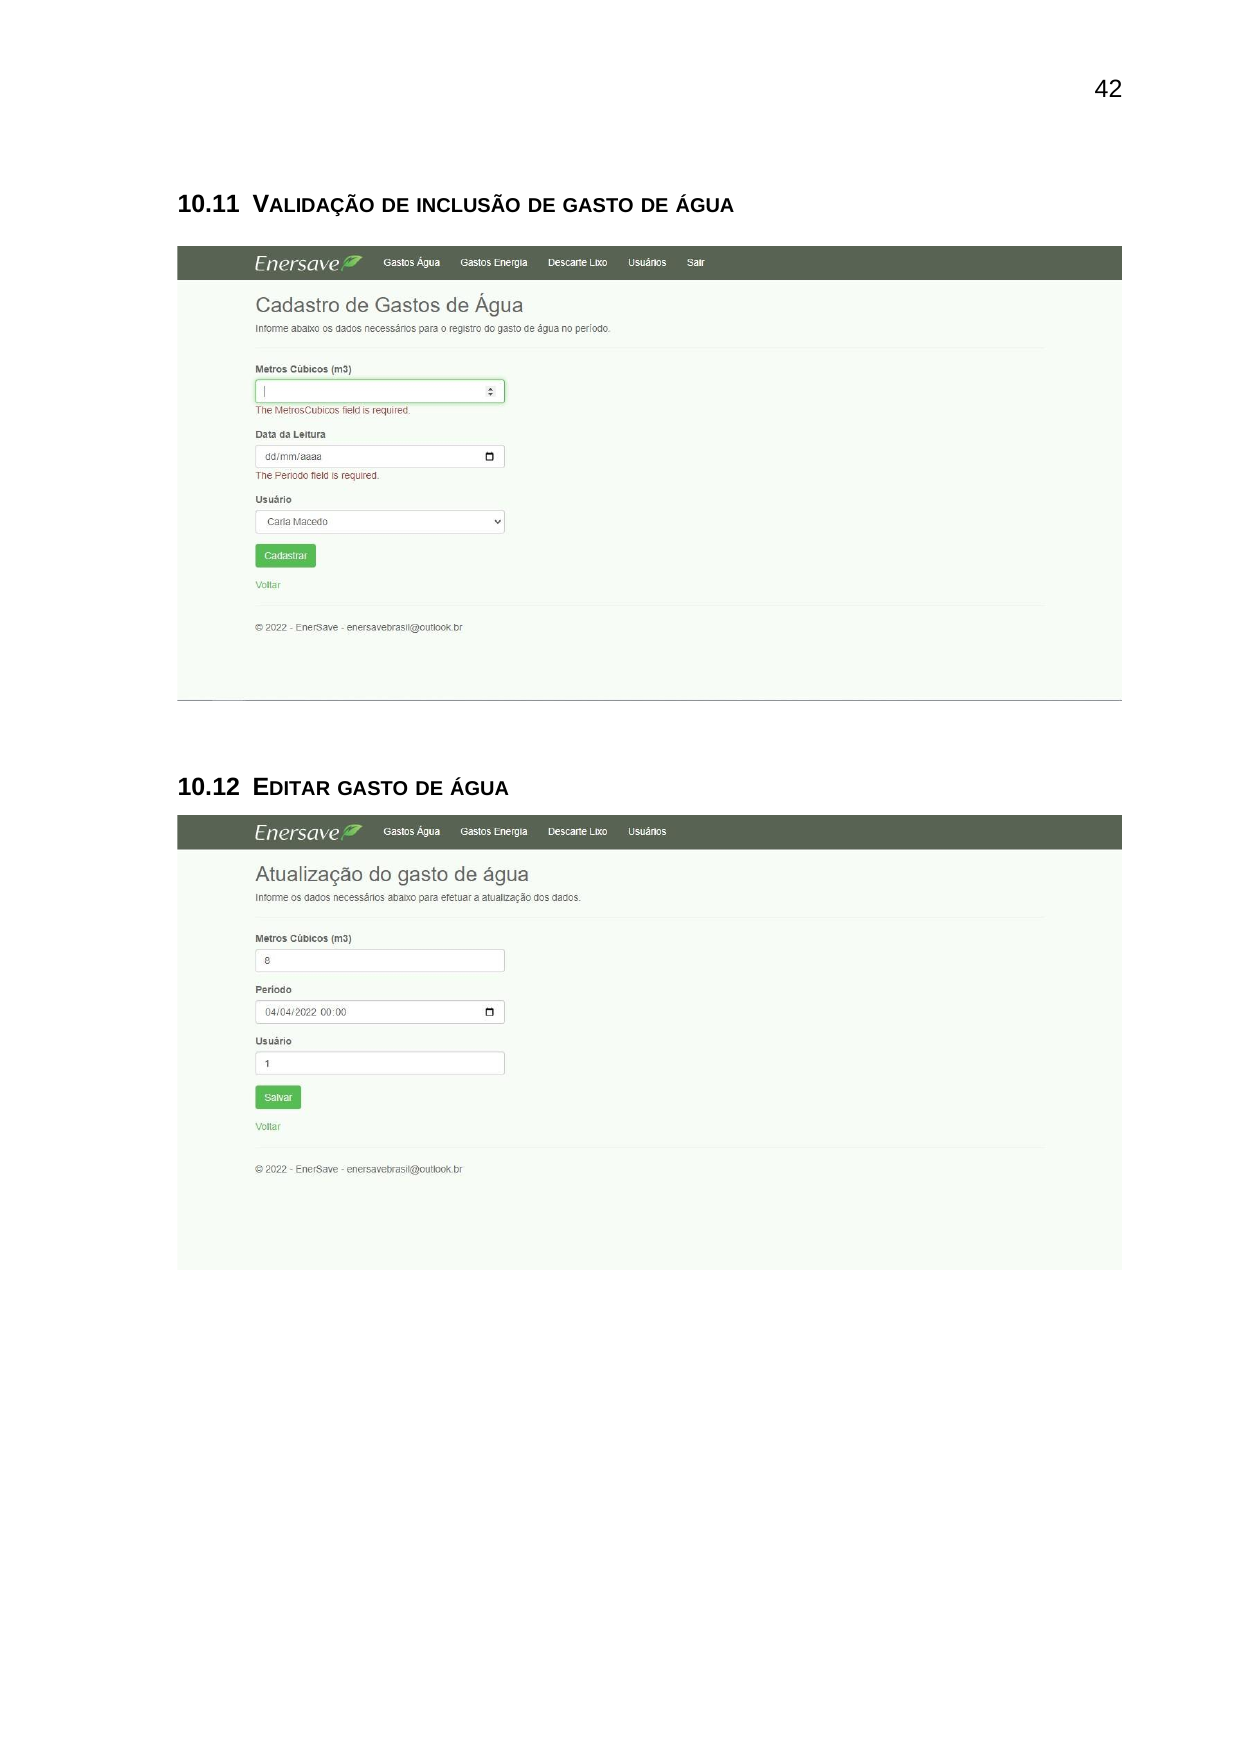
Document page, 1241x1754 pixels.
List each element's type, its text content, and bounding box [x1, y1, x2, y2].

picture [177, 815, 1122, 1270]
picture [177, 246, 1122, 701]
text 10.11 Validação de inclusão de gasto de água [177, 189, 1122, 246]
text 10.12 Editar gasto de água [177, 772, 1122, 801]
